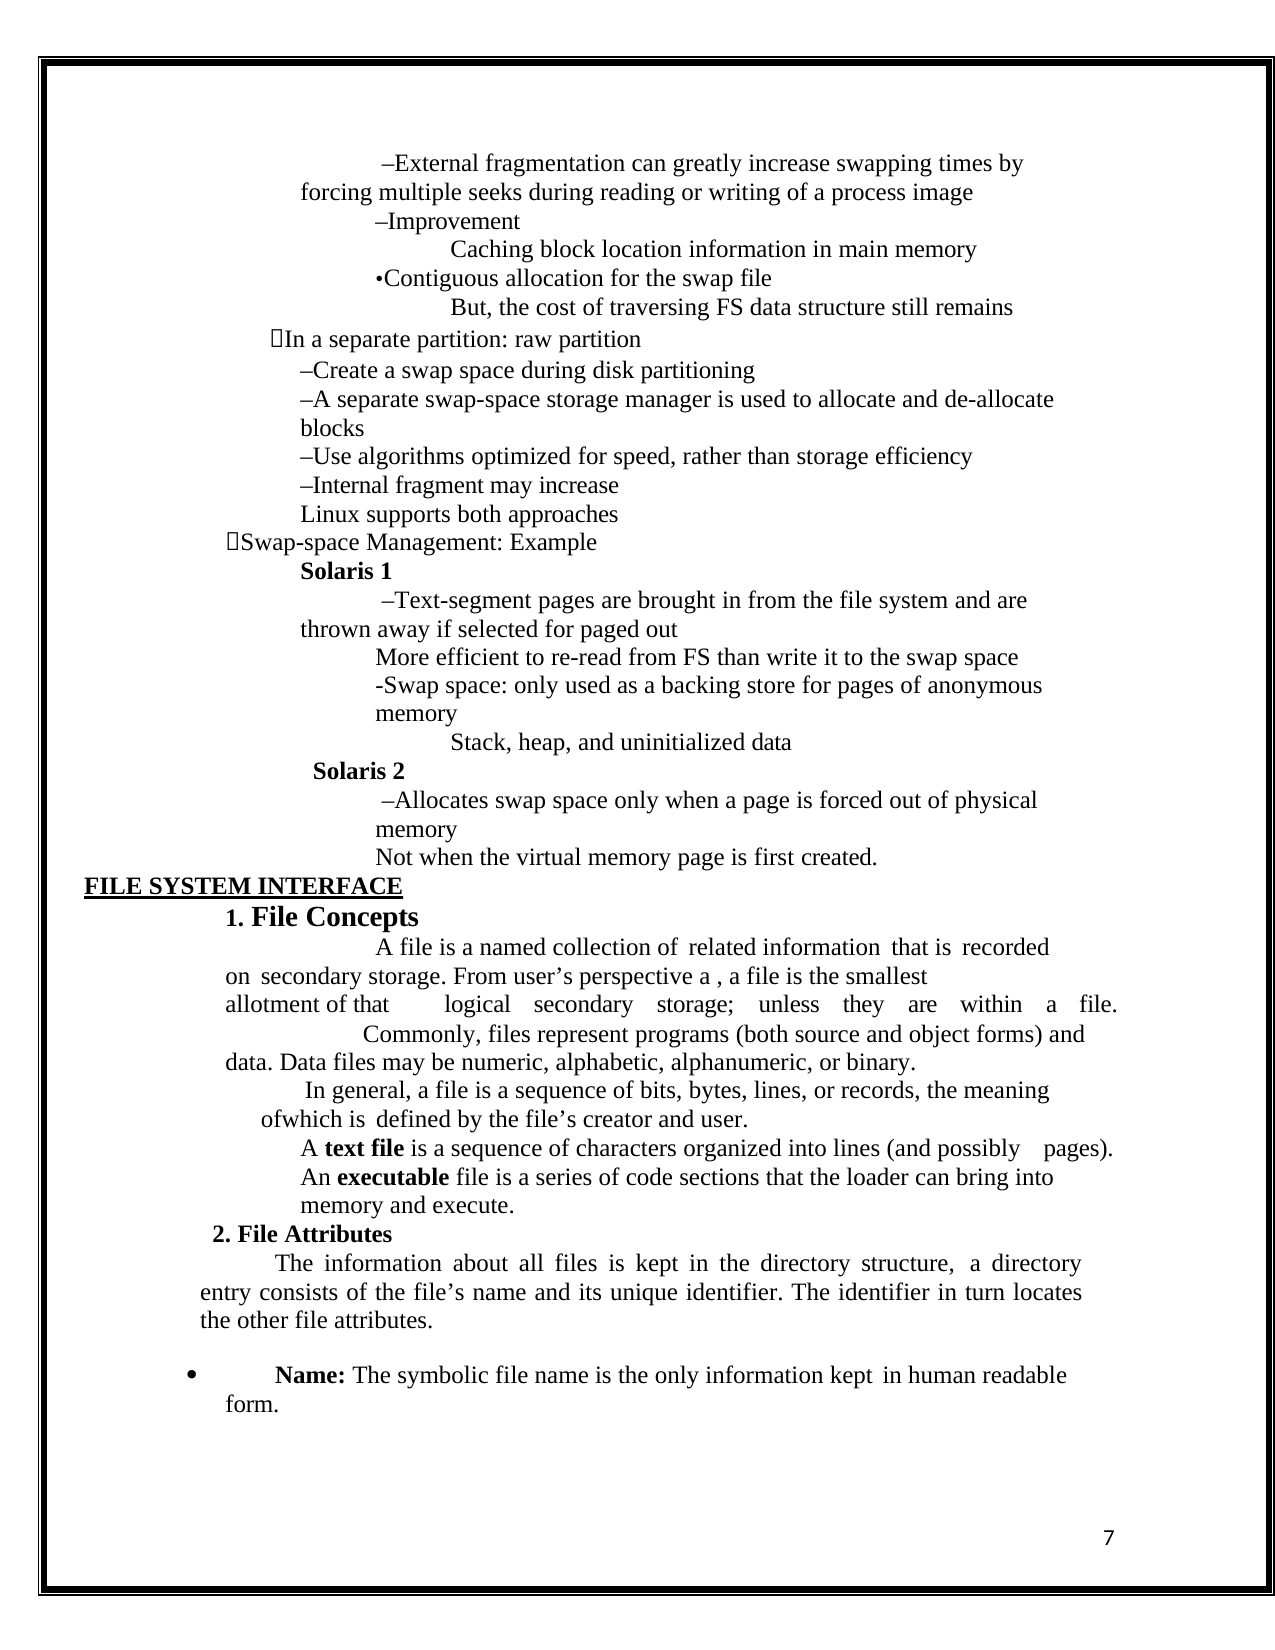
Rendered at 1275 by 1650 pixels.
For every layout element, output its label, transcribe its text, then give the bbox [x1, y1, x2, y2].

text Caching block location information in main memory [450, 235, 1266, 263]
text –Use algorithms optimized for speed, rather than storage efficiency [300, 442, 1266, 470]
subtitle Solaris 2 [313, 757, 1266, 785]
text -Swap space: only used as a backing store for pages of anonymous memory [375, 671, 1103, 727]
text A file is a named collection of related information that is recorded on secondary storage. From user’s perspective a , a file is the smallest [225, 933, 1067, 989]
text In a separate partition: raw partition [269, 321, 1266, 355]
text The information about all files is kept in the directory structure, a directory entry consists of the file’s name and its unique identifier. The identifier in turn locates the other file attributes. [200, 1248, 1082, 1334]
text –Create a swap space during disk partitioning [300, 356, 1266, 384]
text –External fragmentation can greatly increase swapping times by forcing multiple seeks during reading or writing of a process image [300, 149, 1078, 206]
subtitle File Attributes [212, 1219, 1266, 1248]
text allotment of that logical secondary storage; unless they are within a file. [225, 990, 1266, 1019]
text –Allocates swap space only when a page is forced out of physical memory [375, 785, 1103, 843]
text –Improvement [375, 206, 1266, 235]
text FILE SYSTEM INTERFACE [84, 872, 1266, 900]
subtitle File Concepts [225, 900, 1266, 933]
text A text file is a sequence of characters organized into lines (and possibly pages). An executable file is a series of code sections that the loader can bring into memory and execute. [300, 1133, 1115, 1219]
text Swap-space Management: Example [225, 528, 1266, 556]
text In general, a file is a sequence of bits, bytes, lines, or records, the meaning ofwhich is defined by the file’s creator and user. [261, 1076, 1124, 1132]
text Not when the virtual memory page is first created. [375, 843, 1266, 871]
text –Text-segment pages are brought in from the file system and are thrown away if selected for paged out [300, 585, 1078, 642]
text –A separate swap-space storage manager is used to allocate and de-allocate blocks [300, 384, 1103, 442]
list Name: The symbolic file name is the only information kept in human readable form. [187, 1360, 1097, 1418]
text –Internal fragment may increase Linux supports both approaches [300, 470, 627, 528]
subtitle Solaris 1 [300, 557, 1266, 585]
list Contiguous allocation for the swap file [375, 264, 1266, 292]
text Commonly, files represent programs (both source and object forms) and data. Data files may be numeric, alphabetic, alphanumeric, or binary. [225, 1019, 1103, 1076]
text Stack, heap, and uninitialized data [450, 727, 1266, 756]
text But, the cost of traversing FS data structure still remains [450, 292, 1266, 321]
text More efficient to re-read from FS than write it to the swap space [375, 642, 1266, 671]
